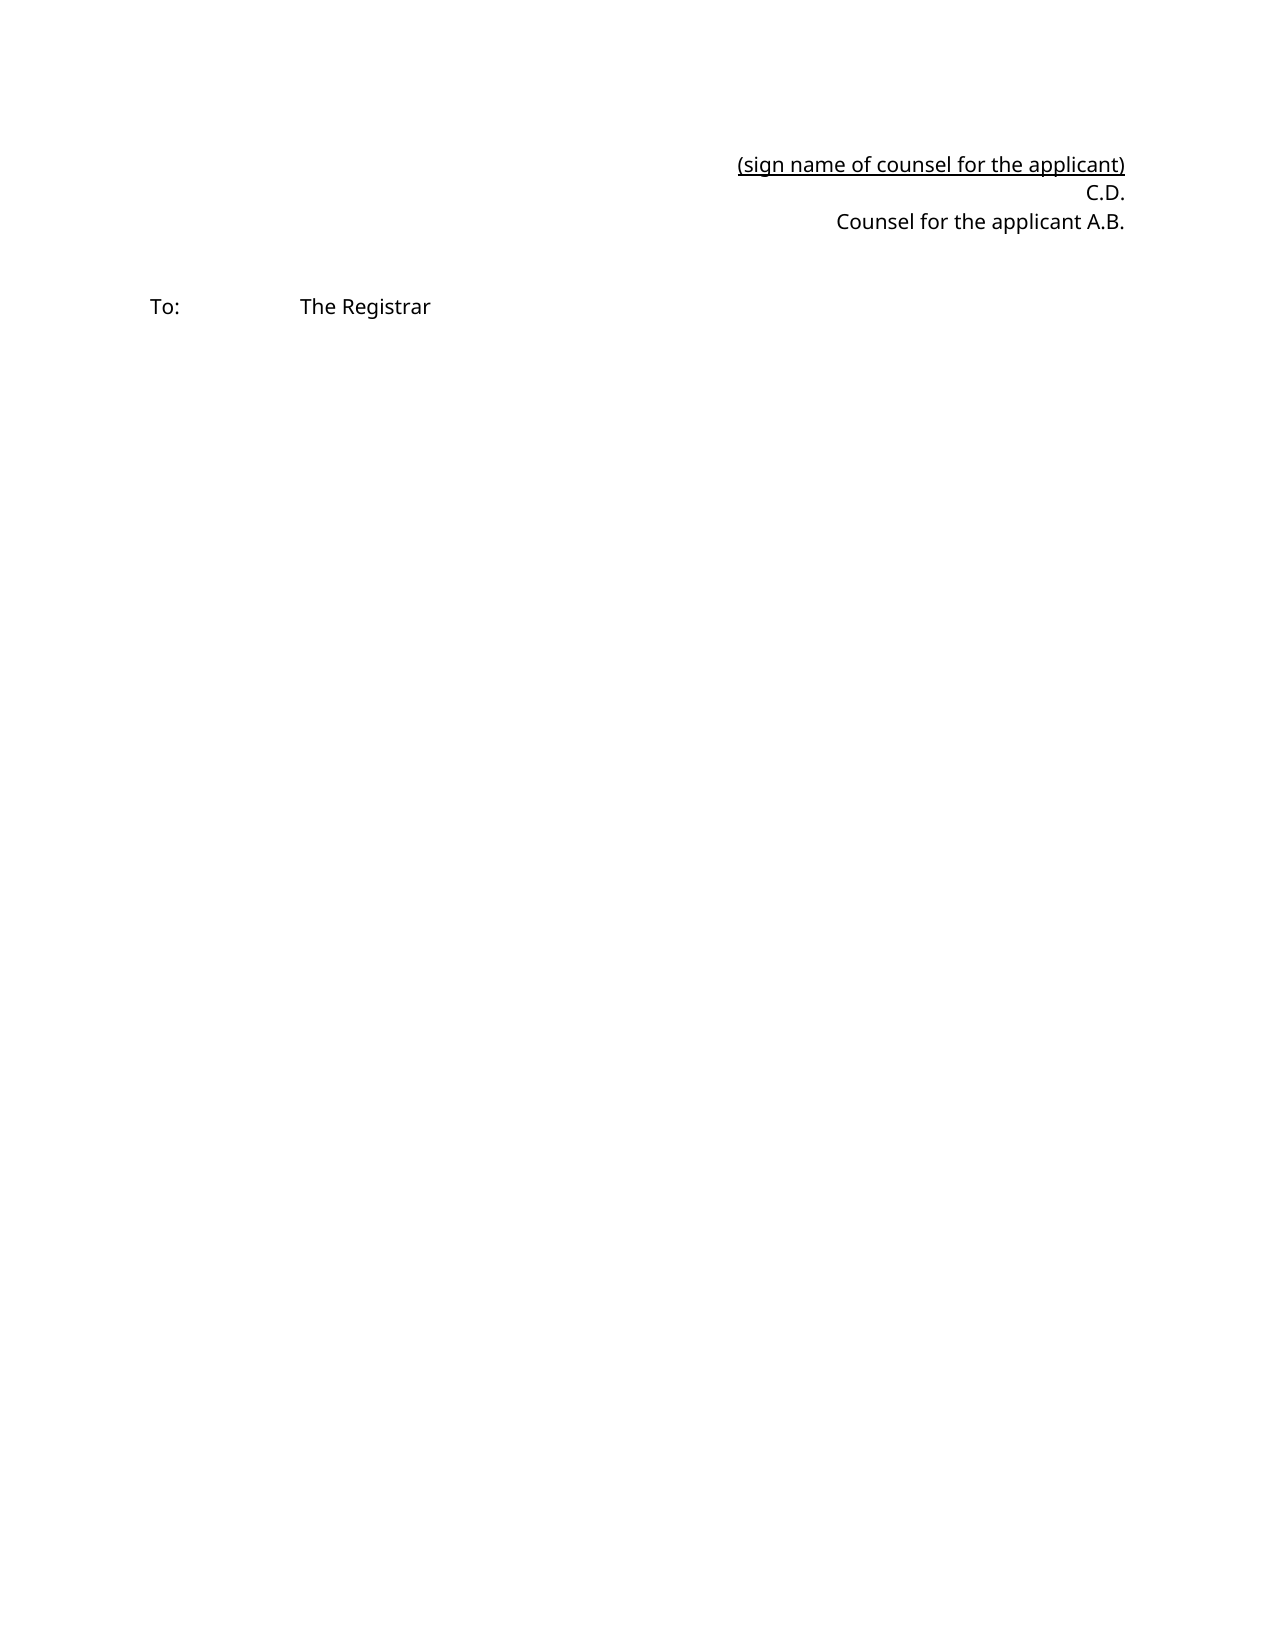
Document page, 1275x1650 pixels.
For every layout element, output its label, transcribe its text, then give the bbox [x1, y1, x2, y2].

text To: The Registrar [150, 292, 1125, 321]
text C.D. [225, 178, 1125, 207]
text (sign name of counsel for the applicant) [225, 150, 1125, 178]
text Counsel for the applicant A.B. [225, 207, 1125, 235]
